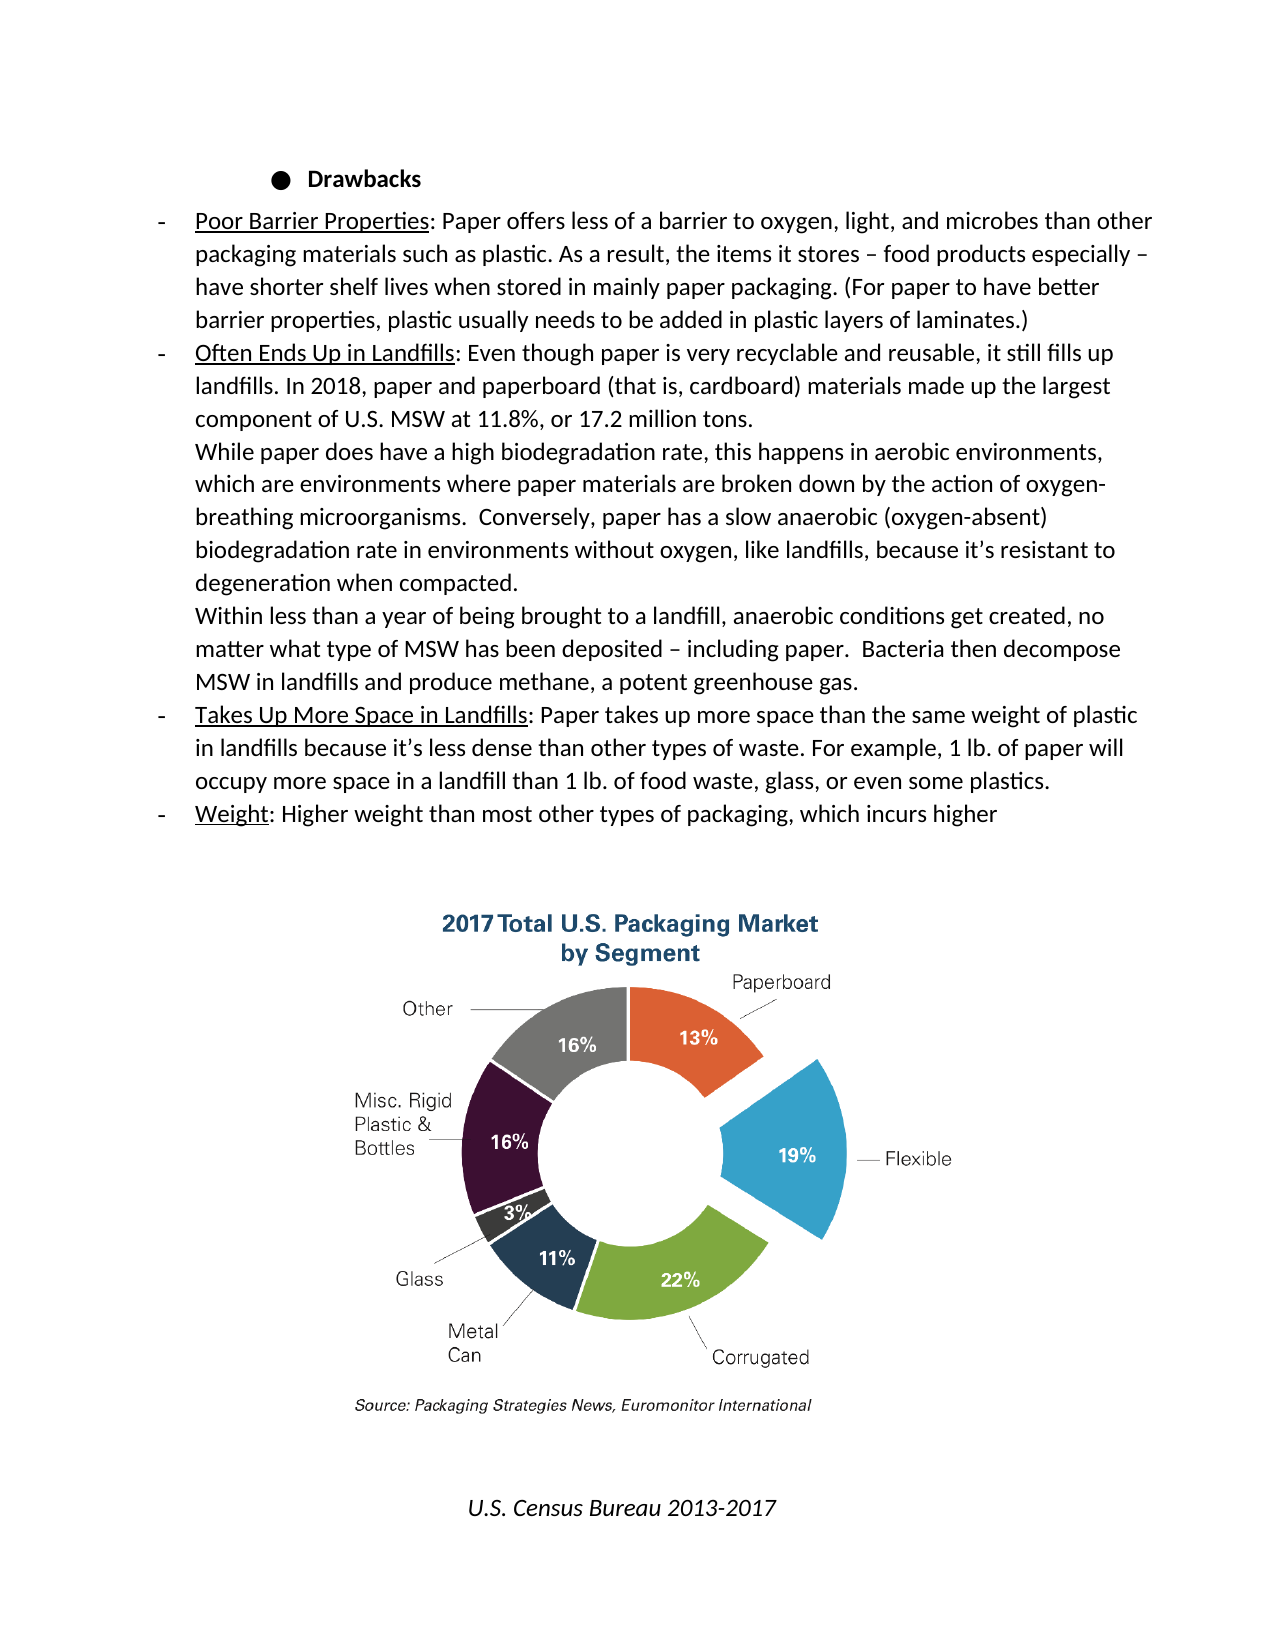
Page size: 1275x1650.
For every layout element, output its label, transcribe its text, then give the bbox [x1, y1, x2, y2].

text While paper does have a high biodegradation rate, this happens in aerobic environments, which are environments where paper materials are broken down by the action of oxygen-breathing microorganisms. Conversely, paper has a slow anaerobic (oxygen-absent) biodegradation rate in environments without oxygen, like landfills, because it’s resistant to degeneration when compacted. [195, 436, 1155, 598]
text Within less than a year of being brought to a landfill, anaerobic conditions get created, no matter what type of MSW has been deposited – including paper. Bacteria then decompose MSW in landfills and produce methane, a potent greenhouse gas. [195, 600, 1155, 697]
list Poor Barrier Properties: Paper offers less of a barrier to oxygen, light, and microbes than other packaging materials such as plastic. As a result, the items it stores – food products especially – have shorter shelf lives when stored in mainly paper packaging. (For paper to have better barrier properties, plastic usually needs to be added in plastic layers of laminates.) [157, 205, 1155, 334]
picture [272, 850, 1003, 1484]
list Takes Up More Space in Landfills: Paper takes up more space than the same weight of plastic in landfills because it’s less dense than other types of waste. For example, 1 lb. of paper will occupy more space in a landfill than 1 lb. of food waste, glass, or even some plastics. [157, 699, 1155, 795]
list Often Ends Up in Landfills: Even though paper is very recyclable and reusable, it still fills up landfills. In 2018, paper and paperboard (that is, cardboard) materials made up the largest component of U.S. MSW at 11.8%, or 17.2 million tons. [157, 337, 1155, 433]
subtitle Drawbacks [270, 150, 1155, 201]
list Weight: Higher weight than most other types of packaging, which incurs higher [157, 798, 1155, 828]
